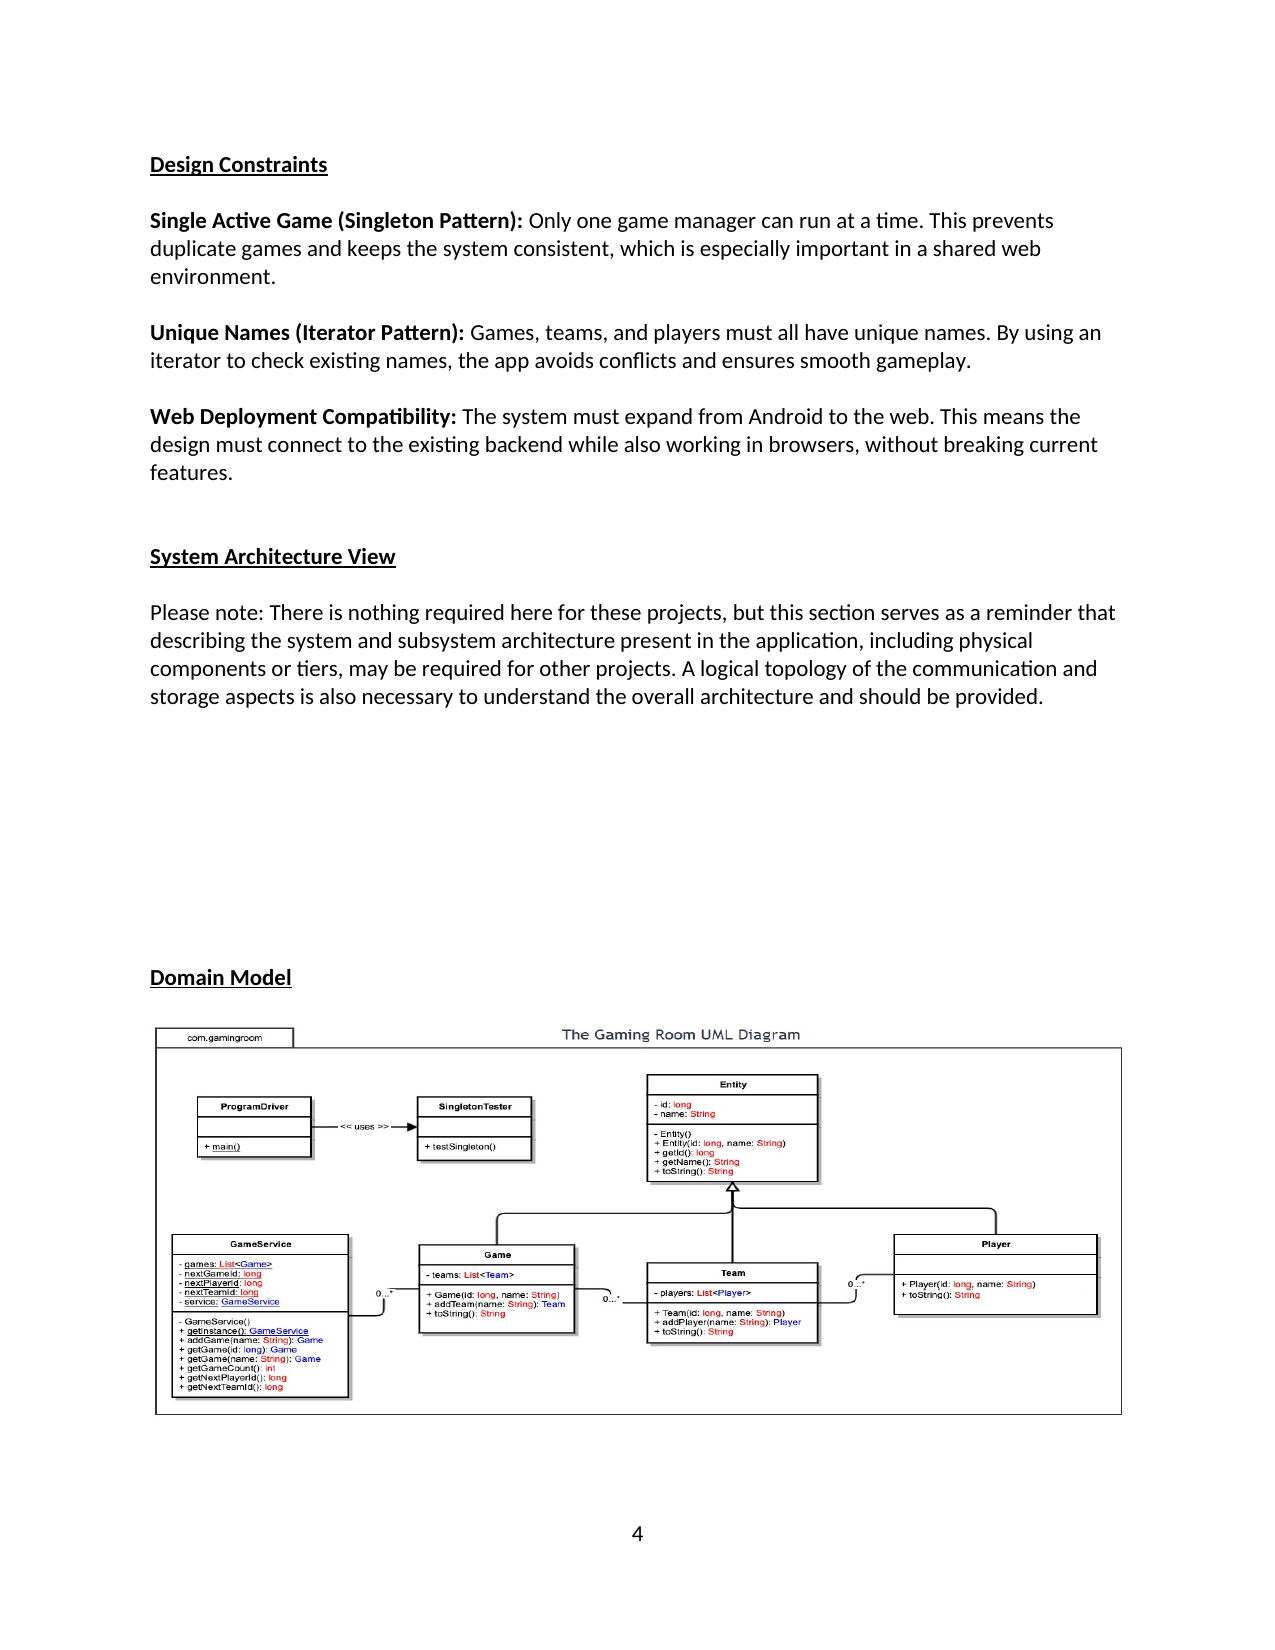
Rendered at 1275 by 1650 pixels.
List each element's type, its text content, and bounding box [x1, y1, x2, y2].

text Web Deployment Compatibility: The system must expand from Android to the web. This means the design must connect to the existing backend while also working in browsers, without breaking current features. [150, 402, 1125, 486]
subtitle Domain Model [150, 963, 1125, 991]
subtitle System Architecture View [150, 542, 1125, 570]
text Unique Names (Iterator Pattern): Games, teams, and players must all have unique names. By using an iterator to check existing names, the app avoids conflicts and ensures smooth gameplay. [150, 318, 1125, 374]
text Please note: There is nothing required here for these projects, but this section serves as a reminder that describing the system and subsystem architecture present in the application, including physical components or tiers, may be required for other projects. A logical topology of the communication and storage aspects is also necessary to understand the overall architecture and should be provided. [150, 598, 1125, 710]
picture [150, 1018, 1125, 1420]
text Single Active Game (Singleton Pattern): Only one game manager can run at a time. This prevents duplicate games and keeps the system consistent, which is especially important in a shared web environment. [150, 206, 1125, 290]
subtitle Design Constraints [150, 150, 1125, 178]
